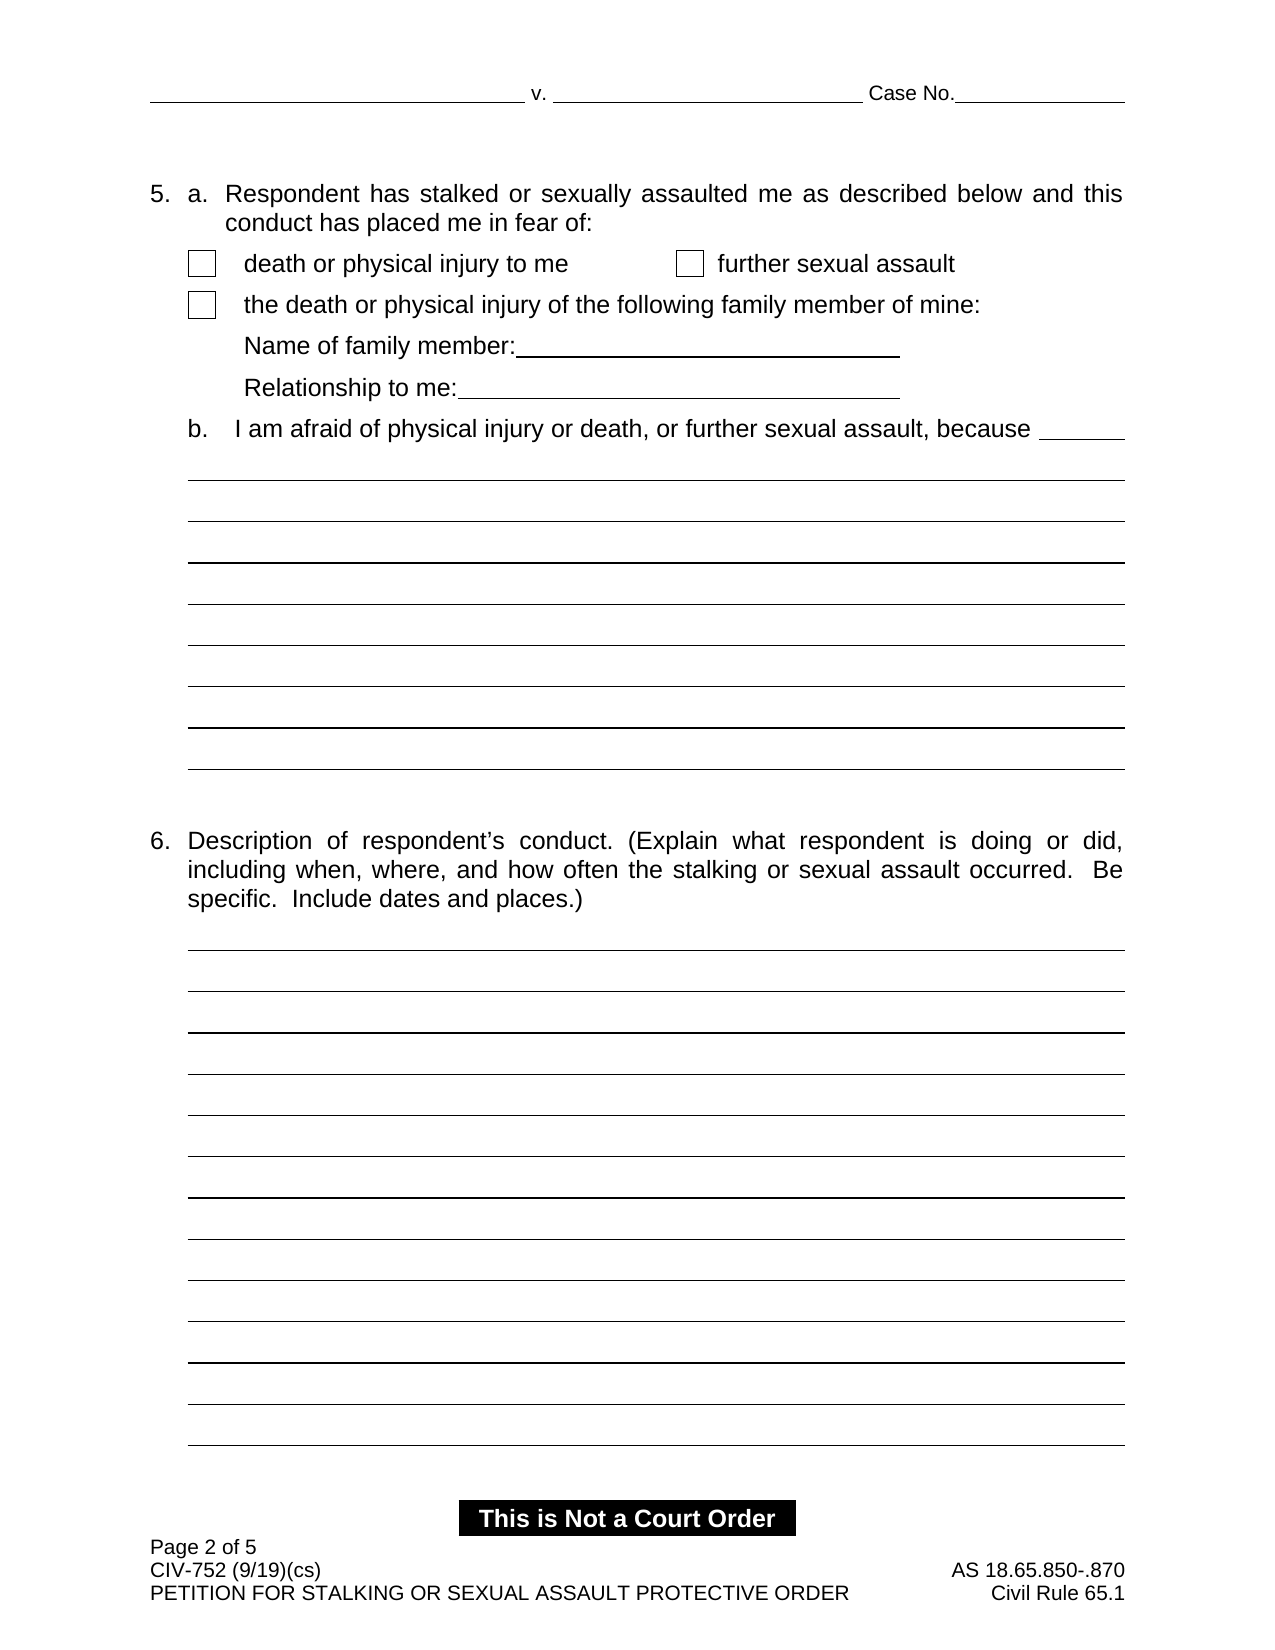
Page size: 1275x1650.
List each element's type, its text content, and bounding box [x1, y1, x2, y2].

text the death or physical injury of the following family member of mine: [150, 290, 1125, 319]
text Name of family member: [150, 331, 1125, 360]
text Relationship to me: [150, 372, 1125, 401]
text 5. a. Respondent has stalked or sexually assaulted me as described below and this conduct has placed me in fear of: [150, 179, 1125, 236]
text 6. Description of respondent’s conduct. (Explain what respondent is doing or did, including when, where, and how often the stalking or sexual assault occurred. Be specific. Include dates and places.) [150, 826, 1125, 912]
text death or physical injury to me further sexual assault [150, 249, 1125, 277]
text b. I am afraid of physical injury or death, or further sexual assault, because [150, 414, 1125, 442]
